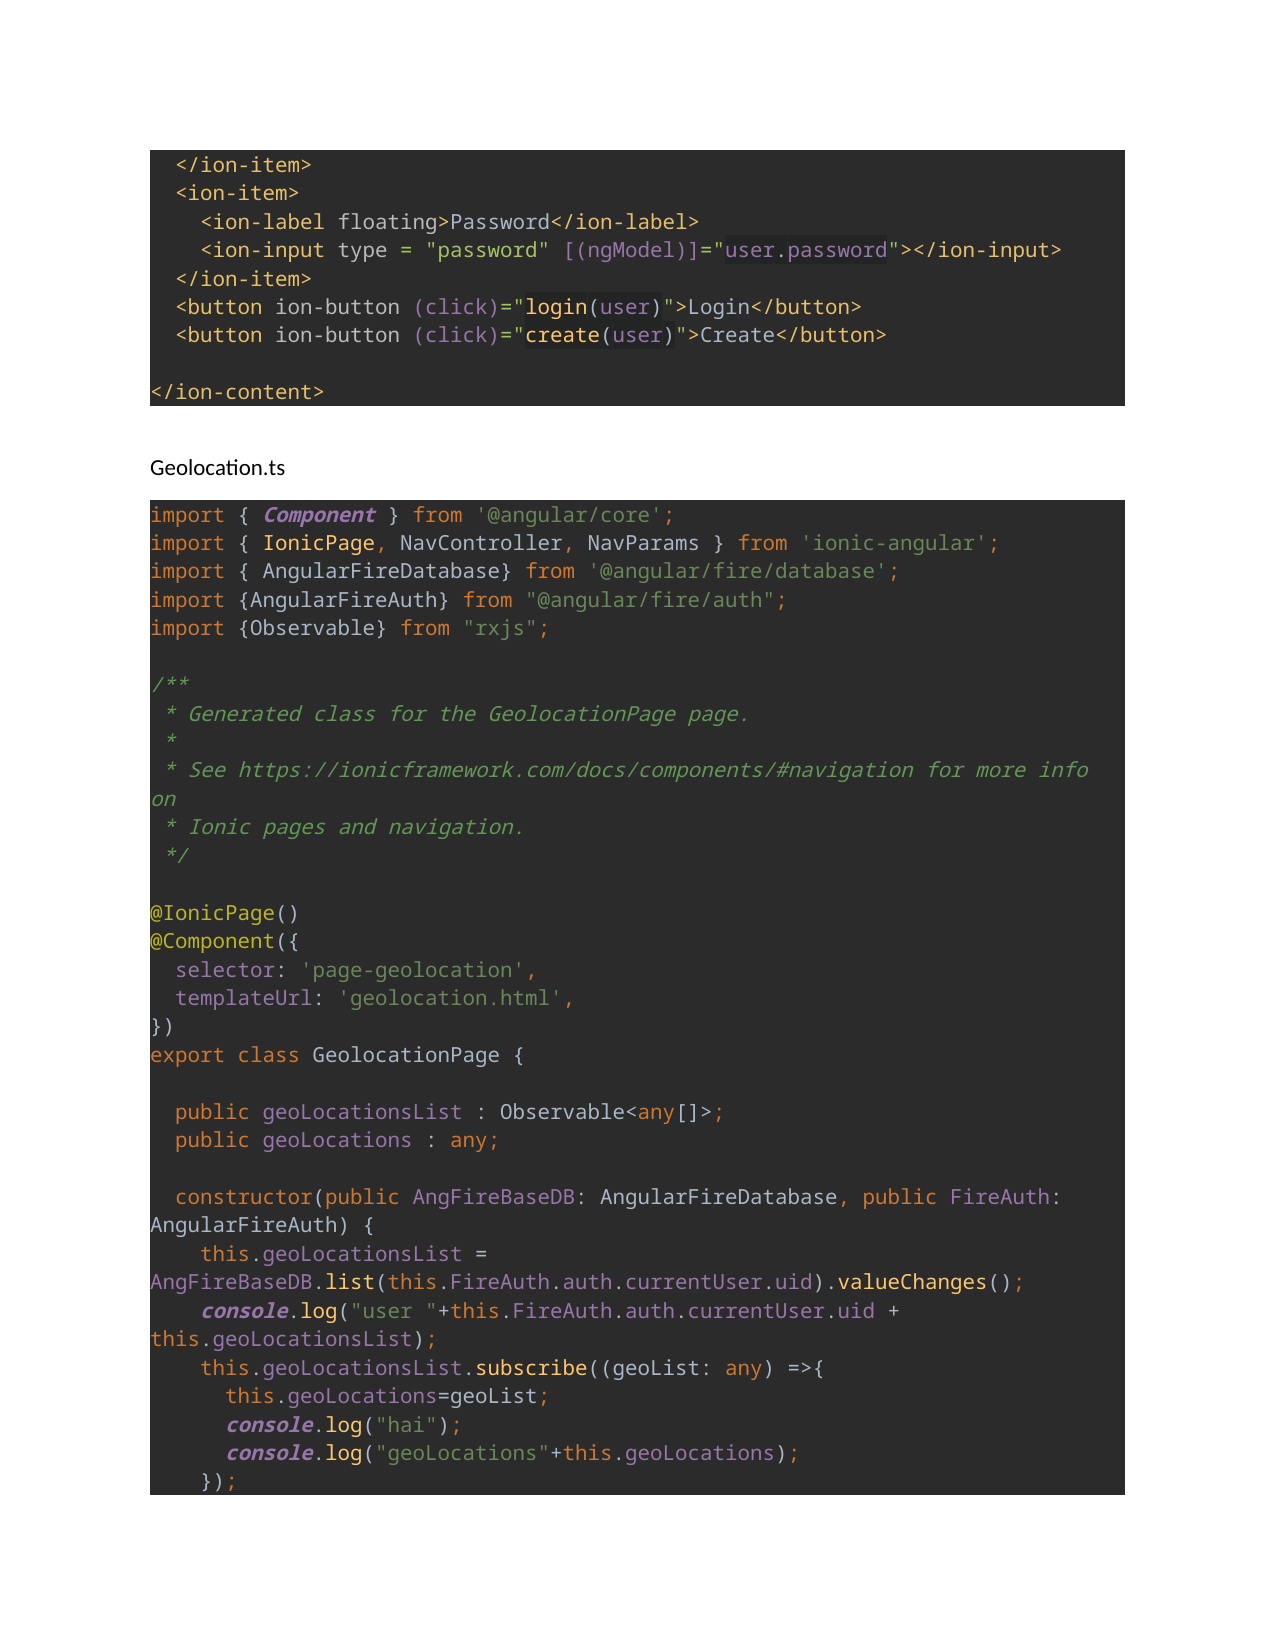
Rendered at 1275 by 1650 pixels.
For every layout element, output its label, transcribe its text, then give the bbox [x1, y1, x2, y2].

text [150, 500, 1125, 1495]
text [150, 150, 1125, 406]
text Geolocation.ts [150, 453, 1125, 481]
